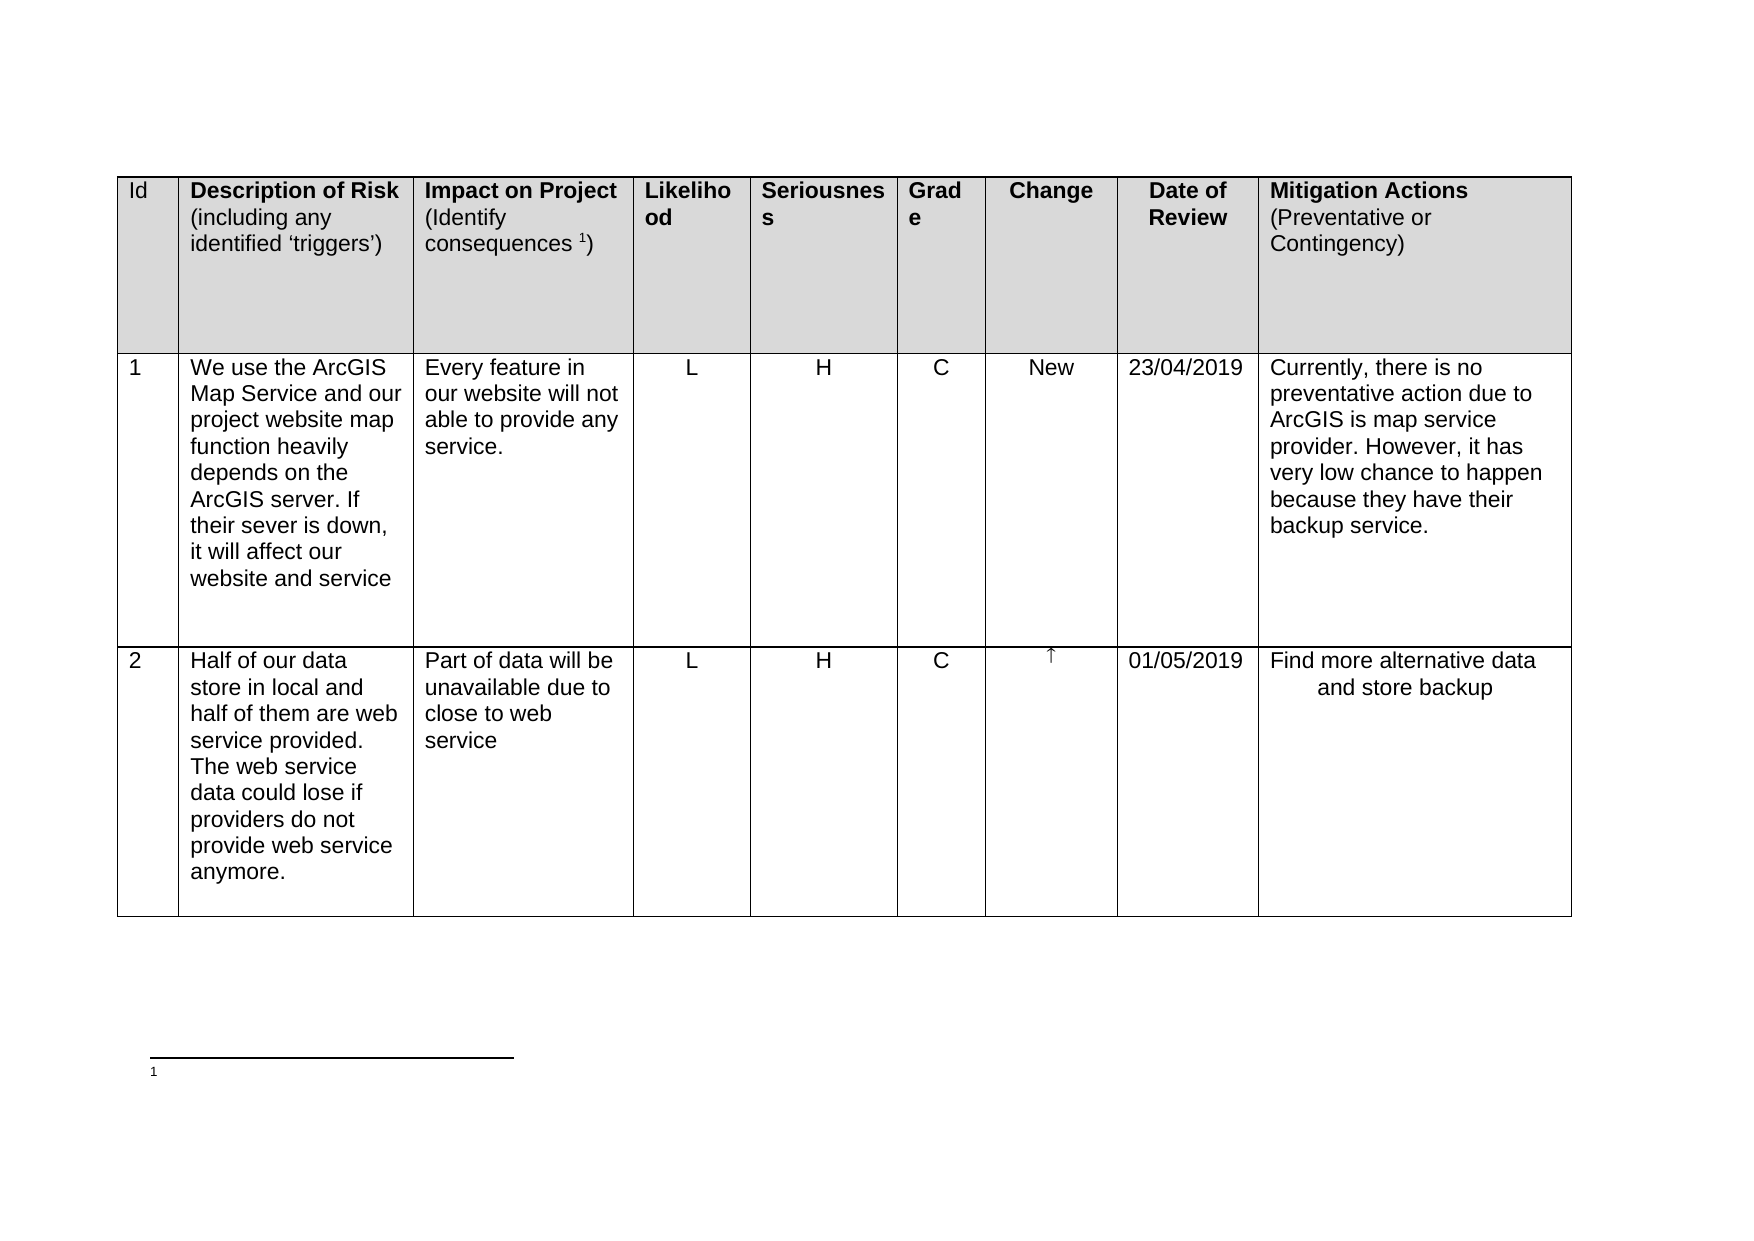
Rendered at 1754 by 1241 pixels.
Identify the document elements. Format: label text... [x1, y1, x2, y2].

table_cell Currently, there is no preventative action due to ArcGIS is map service provider. However, it has very low chance to happen because they have their backup service. [1259, 354, 1571, 646]
table_header Mitigation Actions (Preventative or Contingency) [1259, 178, 1571, 353]
table_header Description of Risk (including any identified ‘triggers’) [179, 178, 413, 353]
table_cell C [898, 354, 985, 646]
table_header Impact on Project (Identify consequences ) [414, 178, 633, 353]
table_cell We use the ArcGIS Map Service and our project website map function heavily depends on the ArcGIS server. If their sever is down, it will affect our website and service [179, 354, 413, 646]
table_cell [986, 648, 1117, 916]
table_cell L [634, 354, 750, 646]
table_cell Part of data will be unavailable due to close to web service [414, 648, 633, 916]
table_header Seriousness [751, 178, 897, 353]
table_cell Every feature in our website will not able to provide any service. [414, 354, 633, 646]
table_cell 01/05/2019 [1118, 648, 1258, 916]
table_cell H [751, 648, 897, 916]
table_cell L [634, 648, 750, 916]
table_cell New [986, 354, 1117, 646]
table_cell 1 [118, 354, 178, 646]
table_header Change [986, 178, 1117, 353]
table_header Grade [898, 178, 985, 353]
table_cell H [751, 354, 897, 646]
table_header Id [118, 178, 178, 353]
table_cell 2 [118, 648, 178, 916]
table_header Likelihood [634, 178, 750, 353]
table_cell C [898, 648, 985, 916]
table_cell Half of our data store in local and half of them are web service provided. The web service data could lose if providers do not provide web service anymore. [179, 648, 413, 916]
table_cell Find more alternative data and store backup [1259, 648, 1571, 916]
table_cell 23/04/2019 [1118, 354, 1258, 646]
table_header Date of Review [1118, 178, 1258, 353]
